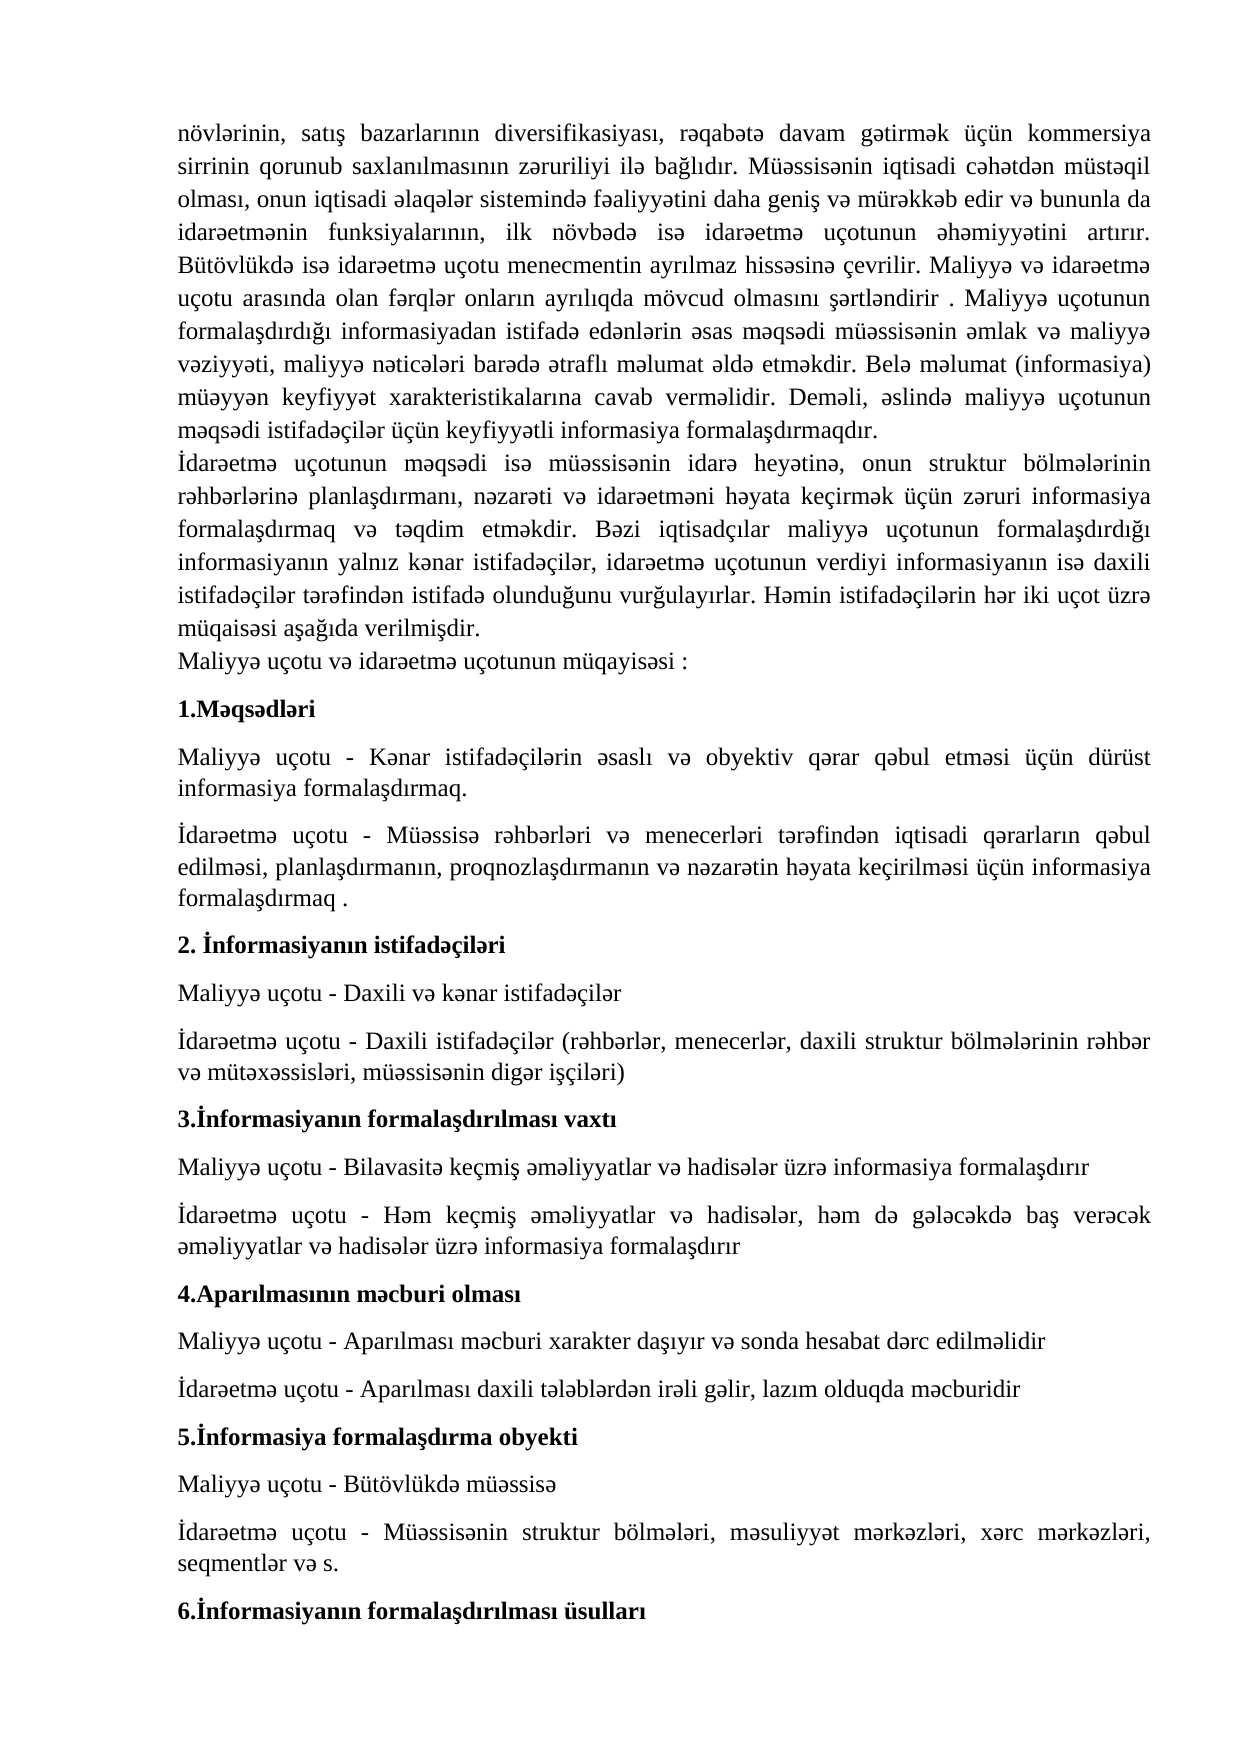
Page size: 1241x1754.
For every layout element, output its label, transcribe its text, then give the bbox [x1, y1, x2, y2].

text Maliyyə uçotu - Daxili və kənar istifadəçilər [177, 978, 1152, 1007]
text 1.Məqsədləri [177, 694, 1152, 723]
text 2. İnformasiyanın istifadəçiləri [177, 930, 1152, 959]
text İdarəetmə uçotu - Müəssisə rəhbərləri və menecerləri tərəfindən iqtisadi qərarların qəbul edilməsi, planlaşdırmanın, proqnozlaşdırmanın və nəzarətin həyata keçirilməsi üçün informasiya formalaşdırmaq . [177, 821, 1152, 911]
text Maliyyə uçotu - Aparılması məcburi xarakter daşıyır və sonda hesabat dərc edilməlidir [177, 1326, 1152, 1355]
text 5.İnformasiya formalaşdırma obyekti [177, 1422, 1152, 1451]
text 4.Aparılmasının məcburi olması [177, 1279, 1152, 1307]
text İdarəetmə uçotu - Aparılması daxili tələblərdən irəli gəlir, lazım olduqda məcburidir [177, 1374, 1152, 1403]
text Maliyyə uçotu - Bilavasitə keçmiş əməliyyatlar və hadisələr üzrə informasiya formalaşdırır [177, 1152, 1152, 1181]
text 6.İnformasiyanın formalaşdırılması üsulları [177, 1596, 1152, 1625]
text İdarəetmə uçotu - Daxili istifadəçilər (rəhbərlər, menecerlər, daxili struktur bölmələrinin rəhbər və mütəxəssisləri, müəssisənin digər işçiləri) [177, 1026, 1152, 1086]
text Maliyyə uçotu - Bütövlükdə müəssisə [177, 1469, 1152, 1498]
text İdarəetmə uçotu - Müəssisənin struktur bölmələri, məsuliyyət mərkəzləri, xərc mərkəzləri, seqmentlər və s. [177, 1517, 1152, 1577]
text 3.İnformasiyanın formalaşdırılması vaxtı [177, 1104, 1152, 1133]
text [177, 118, 1152, 444]
text Maliyyə uçotu və idarəetmə uçotunun müqayisəsi : [177, 646, 1152, 675]
text İdarəetmə uçotu - Həm keçmiş əməliyyatlar və hadisələr, həm də gələcəkdə baş verəcək əməliyyatlar və hadisələr üzrə informasiya formalaşdırır [177, 1200, 1152, 1260]
text Maliyyə uçotu - Kənar istifadəçilərin əsaslı və obyektiv qərar qəbul etməsi üçün dürüst informasiya formalaşdırmaq. [177, 742, 1152, 802]
text İdarəetmə uçotunun məqsədi isə müəssisənin idarə heyətinə, onun struktur bölmələrinin rəhbərlərinə planlaşdırmanı, nəzarəti və idarəetməni həyata keçirmək üçün zəruri informasiya formalaşdırmaq və təqdim etməkdir. Bəzi iqtisadçılar maliyyə uçotunun formalaşdırdığı informasiyanın yalnız kənar istifadəçilər, idarəetmə uçotunun verdiyi informasiyanın isə daxili istifadəçilər tərəfindən istifadə olunduğunu vurğulayırlar. Həmin istifadəçilərin hər iki uçot üzrə müqaisəsi aşağıda verilmişdir. [177, 448, 1152, 642]
